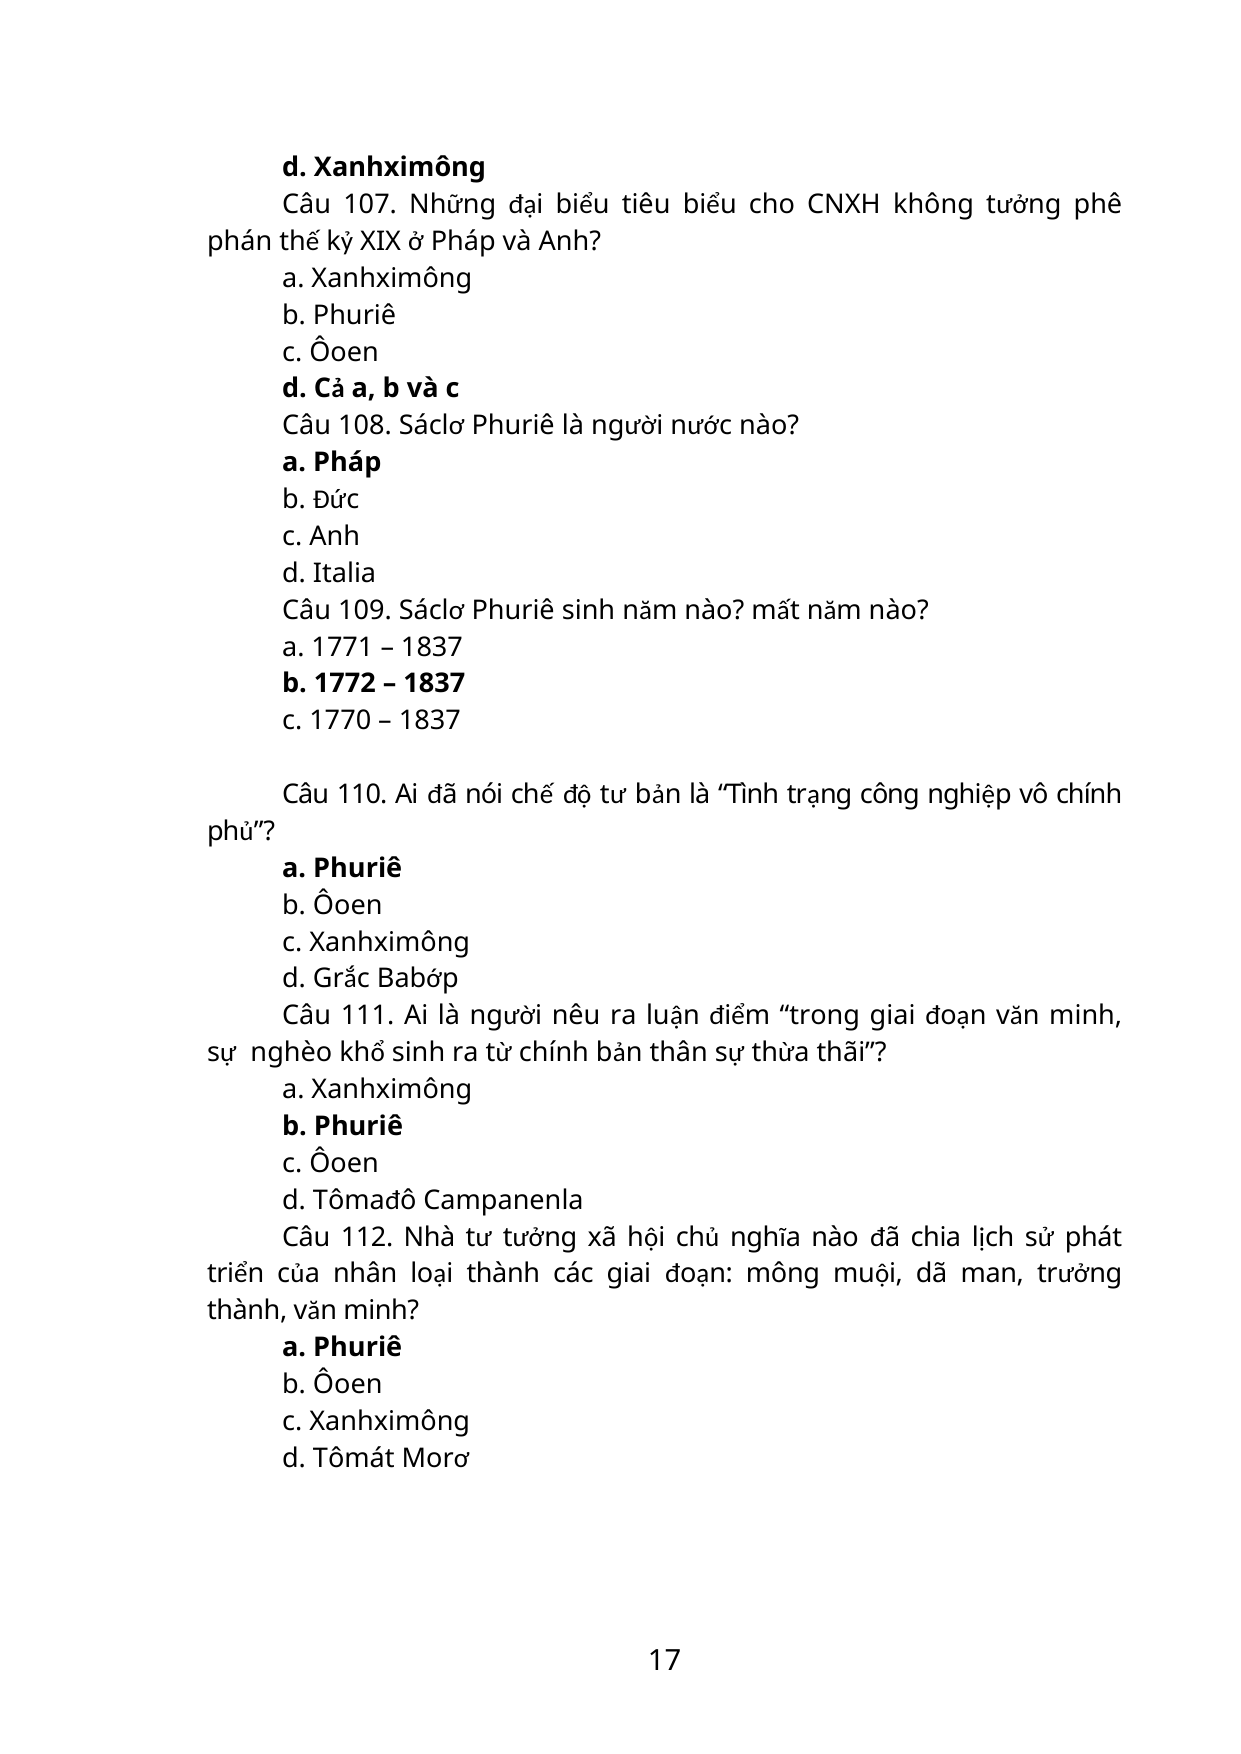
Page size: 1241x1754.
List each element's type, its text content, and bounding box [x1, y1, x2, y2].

subtitle Câu 109. Sáclơ Phuriê sinh năm nào? mất năm nào? [207, 590, 1122, 627]
subtitle Câu 107. Những đại biểu tiêu biểu cho CNXH không tưởng phê phán thế kỷ XIX ở Pháp và Anh? [207, 184, 1122, 258]
text a. Xanhximông [207, 258, 1122, 295]
text b. Ôoen [207, 885, 1122, 922]
text d. Grắc Babớp [207, 959, 1122, 996]
text c. Anh [207, 516, 1122, 553]
text a. 1771 – 1837 [207, 627, 1122, 664]
text c. Xanhximông [207, 1401, 1122, 1438]
text c. Ôoen [207, 1143, 1122, 1180]
text a. Phuriê [207, 848, 1122, 885]
subtitle Câu 108. Sáclơ Phuriê là người nước nào? [207, 406, 1122, 443]
text a. Phuriê [207, 1328, 1122, 1364]
text c. Ôoen [207, 332, 1122, 369]
text a. Pháp [207, 443, 1122, 479]
text d. Tômát Morơ [207, 1438, 1122, 1475]
text b. Đức [207, 479, 1122, 516]
text d. Italia [207, 553, 1122, 590]
text d. Xanhximông [207, 148, 1122, 184]
text c. 1770 – 1837 [207, 701, 1122, 738]
subtitle Câu 110. Ai đã nói chế độ tư bản là “Tình trạng công nghiệp vô chính phủ”? [207, 774, 1122, 848]
text d. Tômađô Campanenla [207, 1180, 1122, 1217]
text b. 1772 – 1837 [207, 664, 1122, 701]
text b. Phuriê [207, 1106, 1122, 1143]
subtitle Câu 112. Nhà tư tưởng xã hội chủ nghĩa nào đã chia lịch sử phát triển của nhân loại thành các giai đoạn: mông muội, dã man, trưởng thành, văn minh? [207, 1217, 1122, 1328]
text c. Xanhximông [207, 922, 1122, 959]
text d. Cả a, b và c [207, 369, 1122, 406]
text a. Xanhximông [207, 1069, 1122, 1106]
text b. Ôoen [207, 1364, 1122, 1401]
subtitle Câu 111. Ai là người nêu ra luận điểm “trong giai đoạn văn minh, sự nghèo khổ sinh ra từ chính bản thân sự thừa thãi”? [207, 996, 1122, 1069]
text b. Phuriê [207, 295, 1122, 332]
